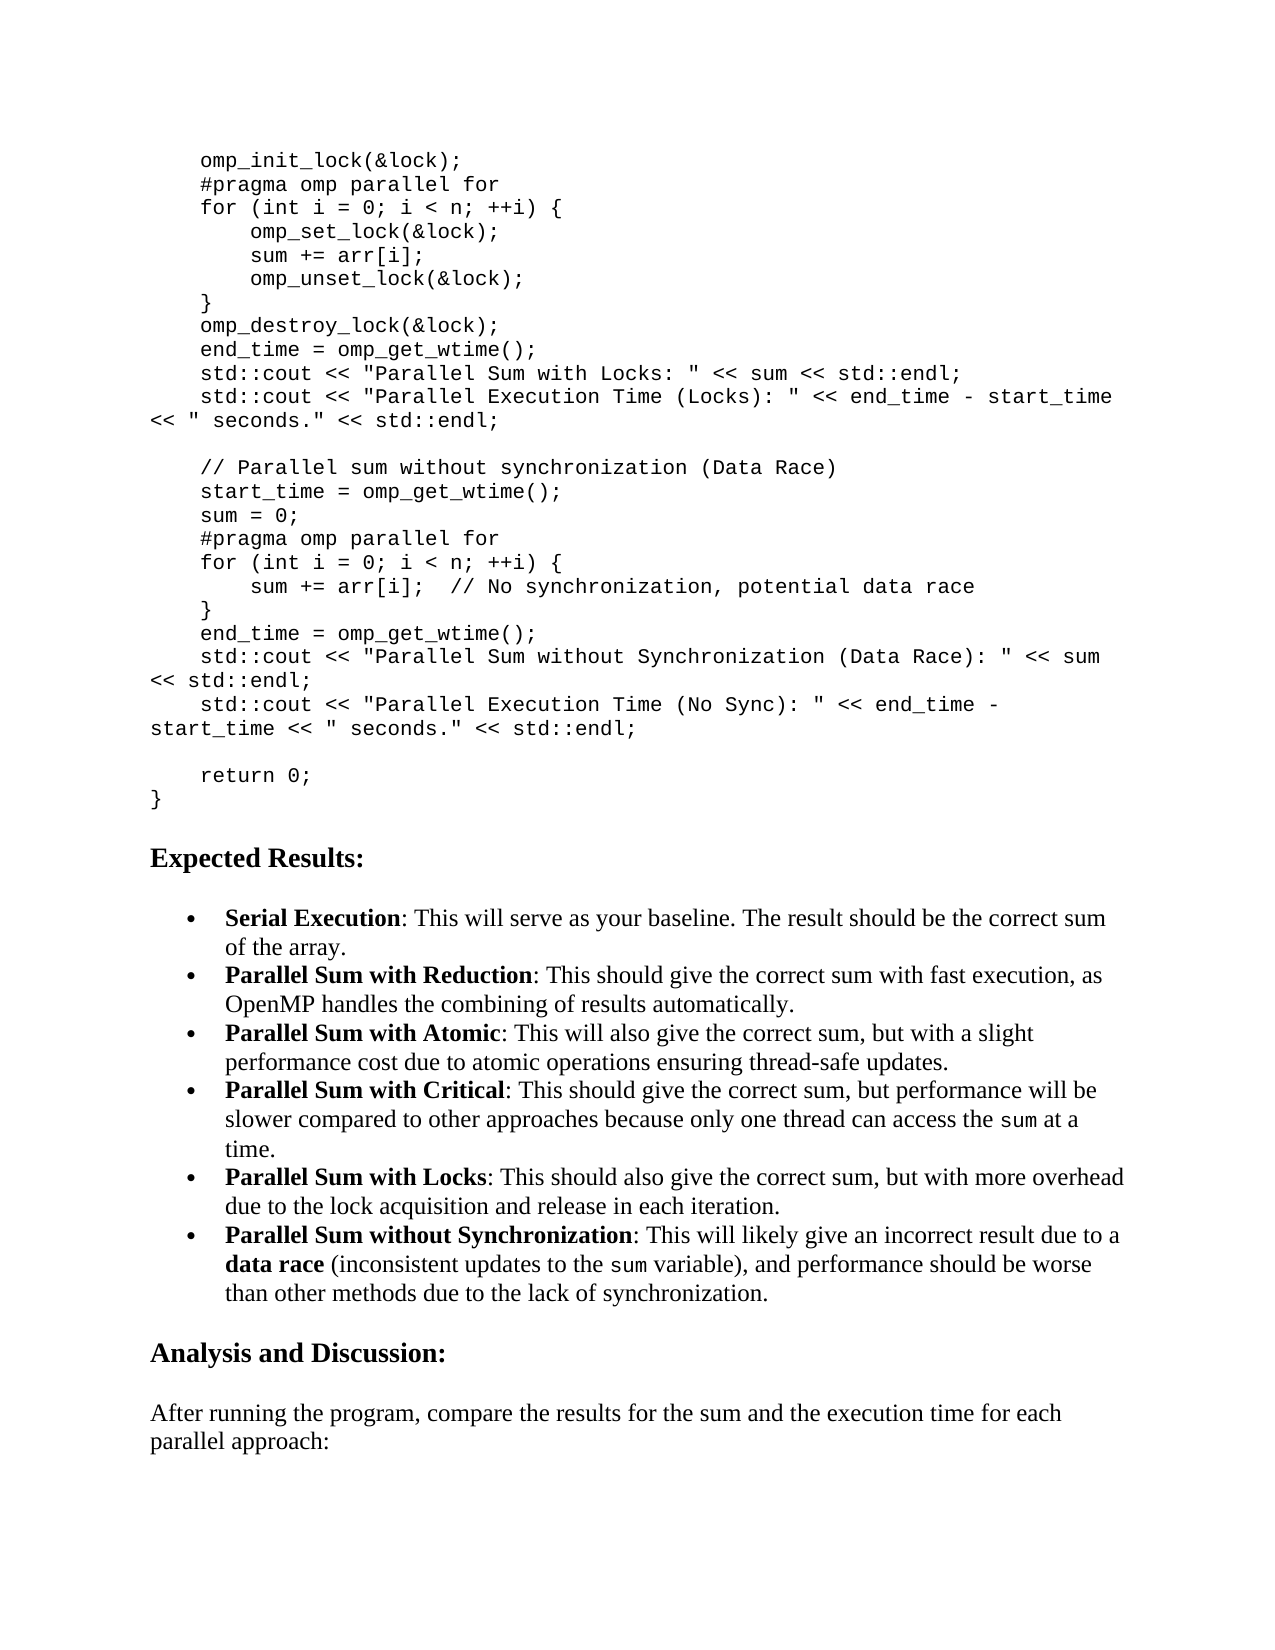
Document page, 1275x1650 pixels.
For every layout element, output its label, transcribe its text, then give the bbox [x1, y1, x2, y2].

text After running the program, compare the results for the sum and the execution time for each parallel approach: [150, 1398, 1125, 1455]
text for (int i = 0; i < n; ++i) { [150, 197, 1125, 221]
text std::cout << "Parallel Execution Time (Locks): " << end_time - start_time << " seconds." << std::endl; [150, 386, 1125, 434]
text omp_destroy_lock(&lock); [150, 316, 1125, 339]
text #pragma omp parallel for [150, 528, 1125, 552]
list Serial Execution: This will serve as your baseline. The result should be the correct sum of the array. [187, 903, 1125, 960]
text Analysis and Discussion: [150, 1336, 1125, 1368]
text sum = 0; [150, 505, 1125, 528]
text return 0; [150, 765, 1125, 788]
text Expected Results: [150, 841, 1125, 874]
text for (int i = 0; i < n; ++i) { [150, 552, 1125, 576]
list Parallel Sum with Locks: This should also give the correct sum, but with more overhead due to the lock acquisition and release in each iteration. [187, 1162, 1125, 1220]
text } [150, 788, 1125, 812]
text end_time = omp_get_wtime(); [150, 623, 1125, 647]
text end_time = omp_get_wtime(); [150, 339, 1125, 363]
text omp_init_lock(&lock); [150, 150, 1125, 174]
text std::cout << "Parallel Execution Time (No Sync): " << end_time - start_time << " seconds." << std::endl; [150, 694, 1125, 741]
list Parallel Sum with Reduction: This should give the correct sum with fast execution, as OpenMP handles the combining of results automatically. [187, 960, 1125, 1018]
text omp_unset_lock(&lock); [150, 268, 1125, 292]
text sum += arr[i]; [150, 244, 1125, 268]
list Parallel Sum with Critical: This should give the correct sum, but performance will be slower compared to other approaches because only one thread can access the sum at a time. [187, 1075, 1125, 1162]
text sum += arr[i]; // No synchronization, potential data race [150, 576, 1125, 599]
list Parallel Sum with Atomic: This will also give the correct sum, but with a slight performance cost due to atomic operations ensuring thread-safe updates. [187, 1018, 1125, 1075]
text } [150, 292, 1125, 316]
list Parallel Sum without Synchronization: This will likely give an incorrect result due to a data race (inconsistent updates to the sum variable), and performance should be worse than other methods due to the lack of synchronization. [187, 1220, 1125, 1307]
text omp_set_lock(&lock); [150, 221, 1125, 244]
text std::cout << "Parallel Sum with Locks: " << sum << std::endl; [150, 363, 1125, 386]
text } [150, 599, 1125, 623]
text // Parallel sum without synchronization (Data Race) [150, 457, 1125, 481]
text start_time = omp_get_wtime(); [150, 481, 1125, 505]
text std::cout << "Parallel Sum without Synchronization (Data Race): " << sum << std::endl; [150, 647, 1125, 694]
text #pragma omp parallel for [150, 174, 1125, 197]
